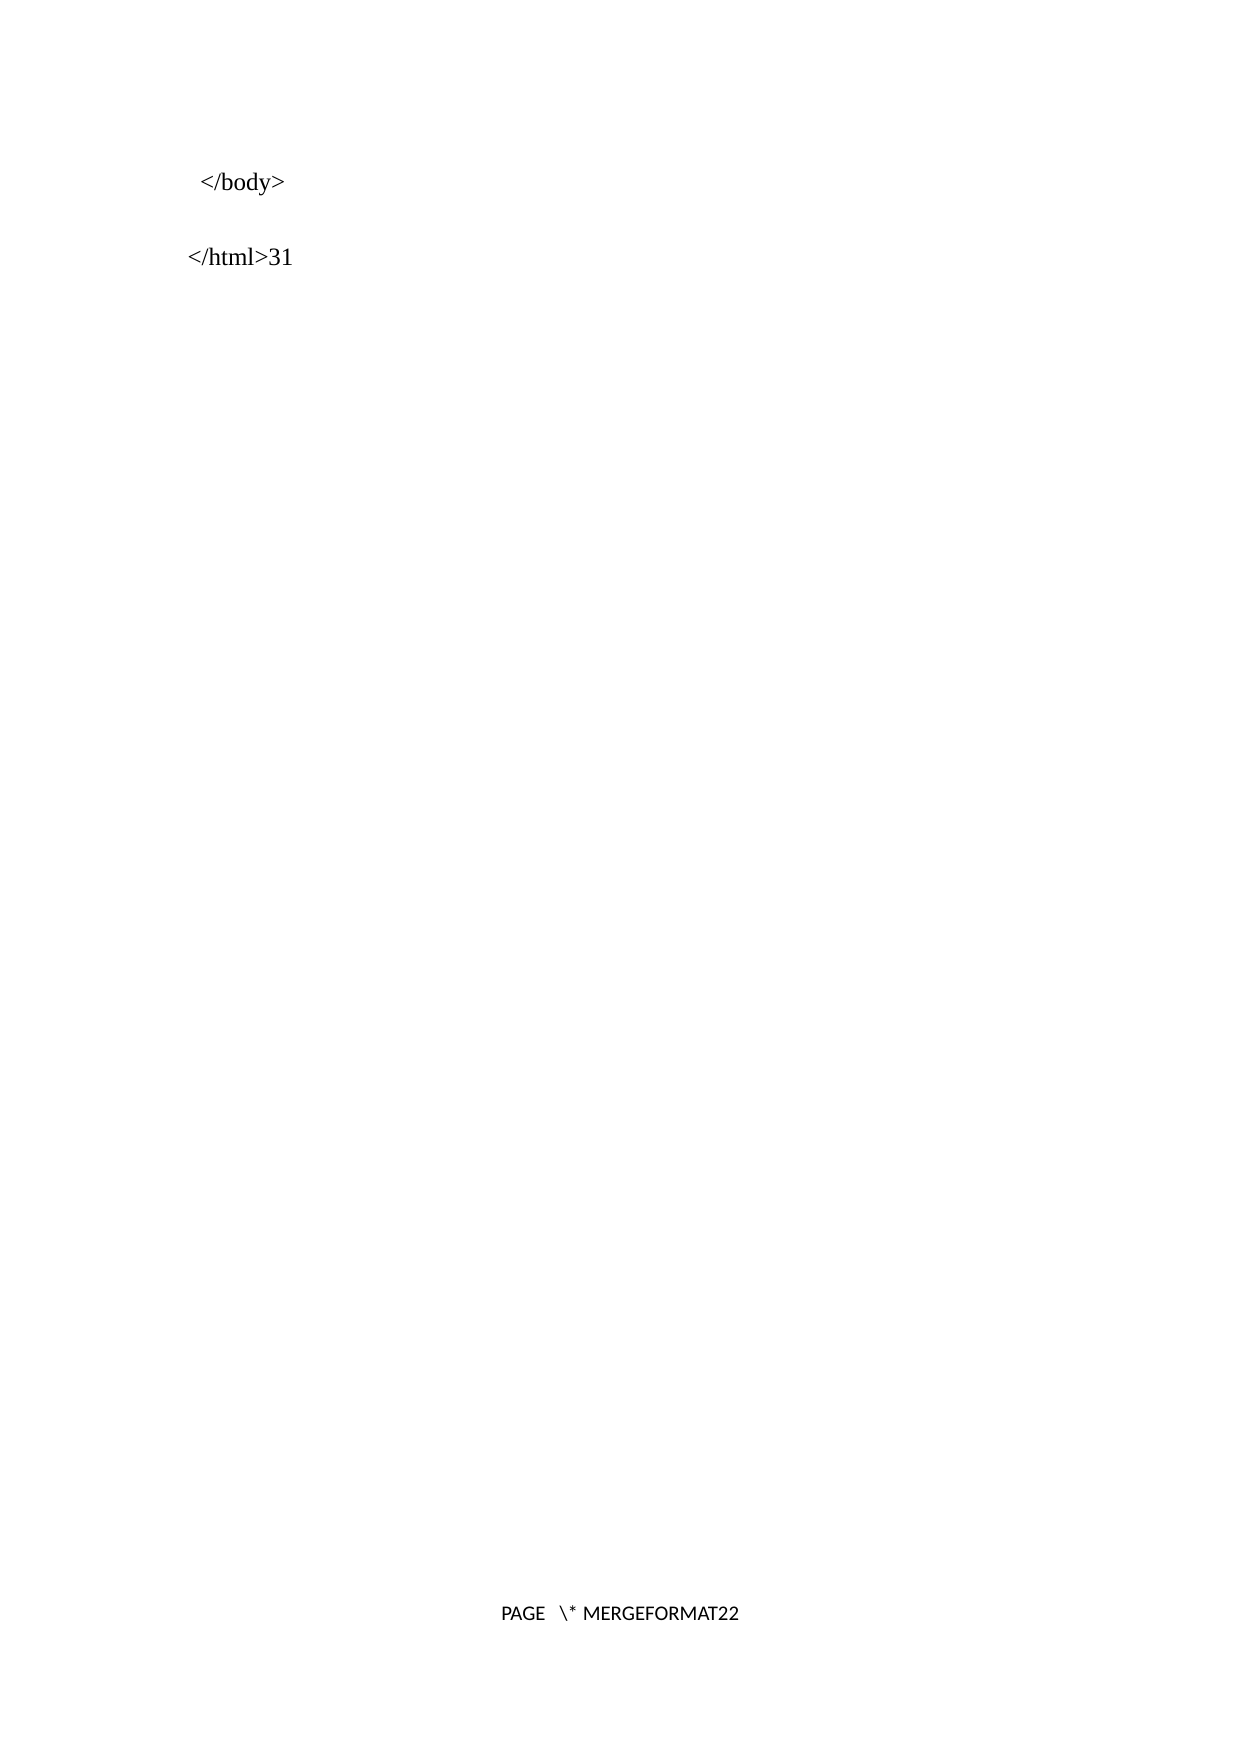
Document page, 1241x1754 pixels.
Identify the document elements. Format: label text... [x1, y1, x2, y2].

text </body> [187, 162, 1053, 200]
text </html>31 [187, 237, 1053, 275]
